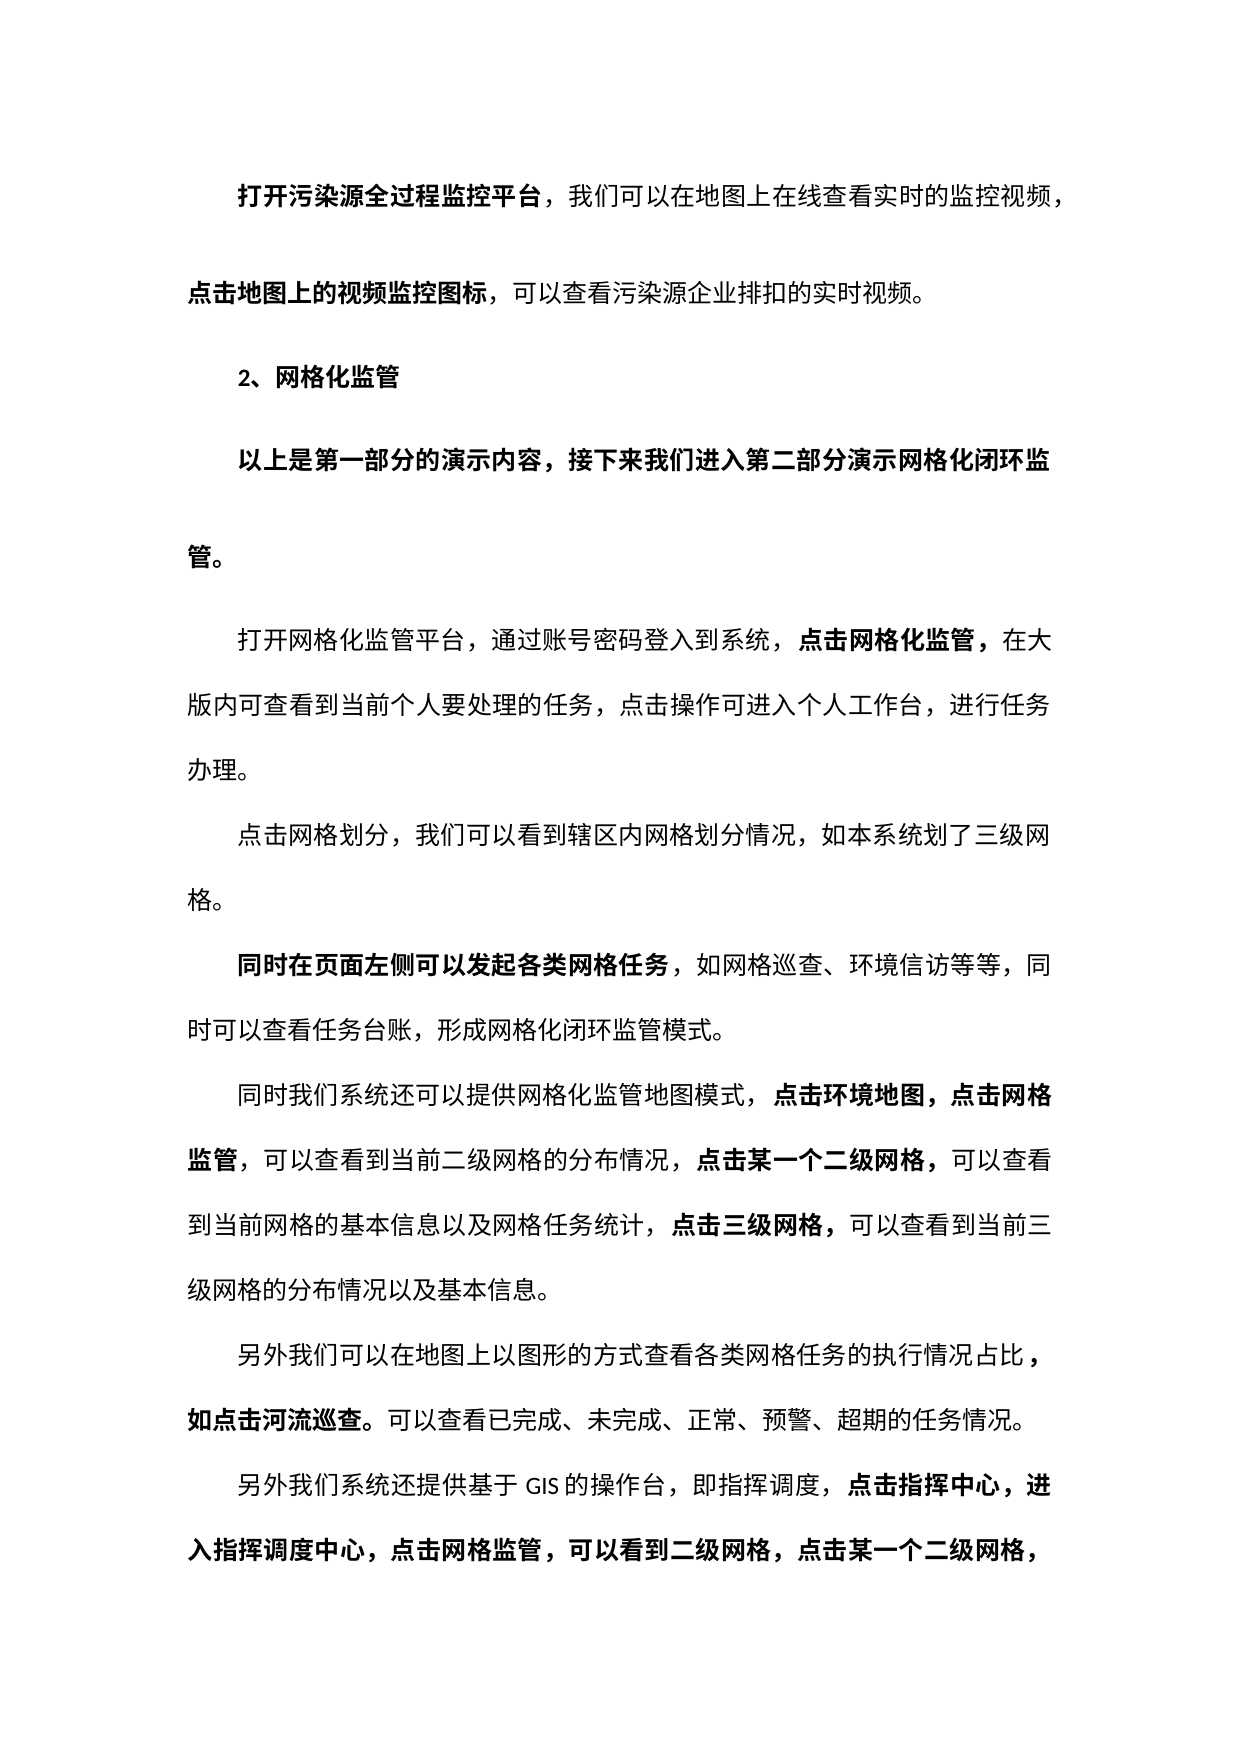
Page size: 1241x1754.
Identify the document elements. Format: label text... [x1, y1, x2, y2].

text 同时在页面左侧可以发起各类网格任务，如网格巡查、环境信访等等，同时可以查看任务台账，形成网格化闭环监管模式。 [187, 931, 1053, 1061]
text 2、网格化监管 [187, 343, 1053, 408]
text 另外我们可以在地图上以图形的方式查看各类网格任务的执行情况占比，如点击河流巡查。可以查看已完成、未完成、正常、预警、超期的任务情况。 [187, 1321, 1053, 1451]
text 打开污染源全过程监控平台，我们可以在地图上在线查看实时的监控视频，点击地图上的视频监控图标，可以查看污染源企业排扣的实时视频。 [187, 162, 1053, 324]
text 点击网格划分，我们可以看到辖区内网格划分情况，如本系统划了三级网格。 [187, 801, 1053, 931]
text 以上是第一部分的演示内容，接下来我们进入第二部分演示网格化闭环监管。 [187, 426, 1053, 588]
text 打开网格化监管平台，通过账号密码登入到系统，点击网格化监管，在大版内可查看到当前个人要处理的任务，点击操作可进入个人工作台，进行任务办理。 [187, 606, 1053, 801]
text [187, 1451, 1053, 1581]
text 同时我们系统还可以提供网格化监管地图模式，点击环境地图，点击网格监管，可以查看到当前二级网格的分布情况，点击某一个二级网格，可以查看到当前网格的基本信息以及网格任务统计，点击三级网格，可以查看到当前三级网格的分布情况以及基本信息。 [187, 1061, 1053, 1321]
